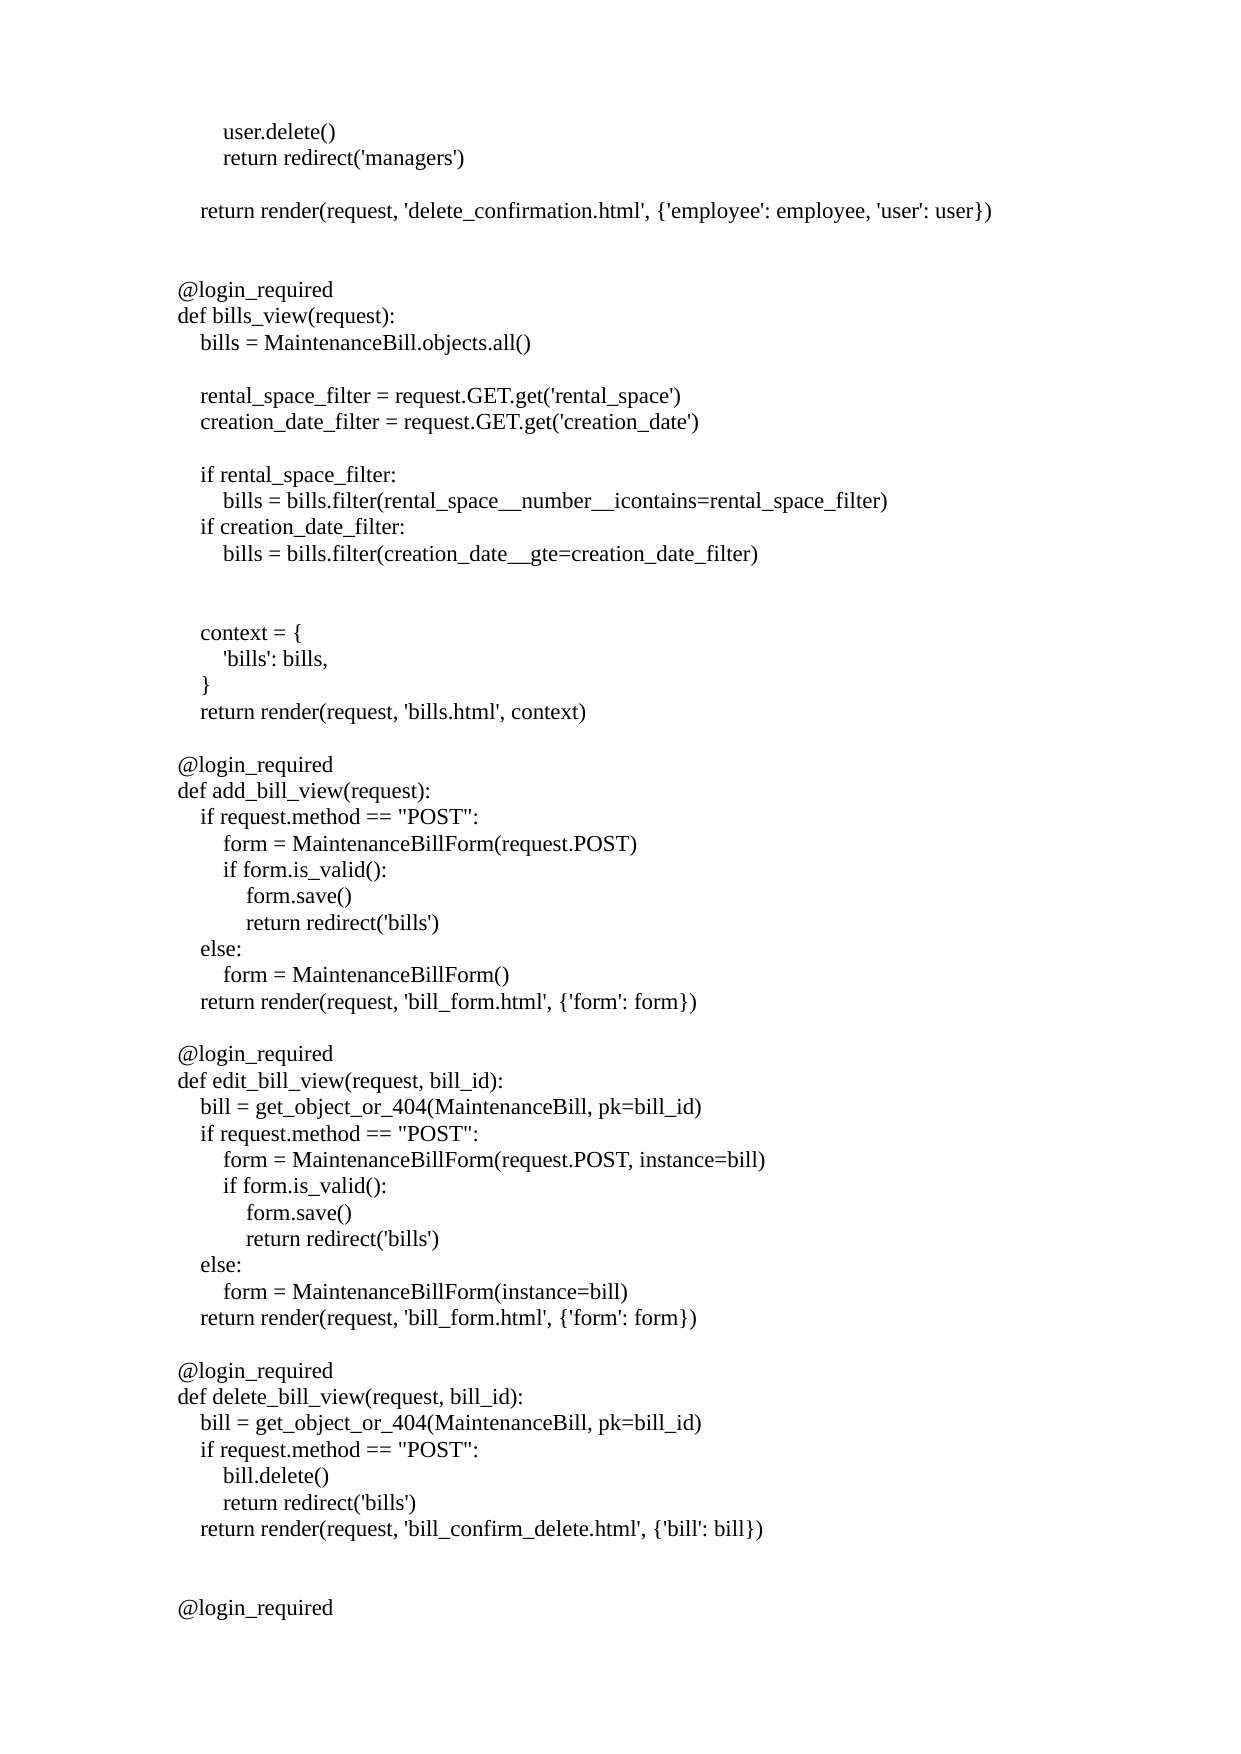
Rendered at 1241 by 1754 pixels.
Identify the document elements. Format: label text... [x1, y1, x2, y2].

text if rental_space_filter: [177, 461, 1152, 487]
text if request.method == "POST": [177, 1436, 1152, 1462]
text context = { [177, 619, 1152, 645]
text rental_space_filter = request.GET.get('rental_space') [177, 382, 1152, 408]
text bill = get_object_or_404(MaintenanceBill, pk=bill_id) [177, 1093, 1152, 1119]
text form.save() [177, 1199, 1152, 1225]
text return redirect('bills') [177, 1225, 1152, 1251]
text return render(request, 'delete_confirmation.html', {'employee': employee, 'user': user}) [177, 197, 1152, 223]
text if form.is_valid(): [177, 1172, 1152, 1199]
text return redirect('managers') [177, 144, 1152, 171]
text def delete_bill_view(request, bill_id): [177, 1383, 1152, 1409]
text } [177, 672, 1152, 698]
text return render(request, 'bills.html', context) [177, 698, 1152, 724]
text user.delete() [177, 118, 1152, 144]
text if creation_date_filter: [177, 513, 1152, 540]
text bills = MaintenanceBill.objects.all() [177, 329, 1152, 355]
text form = MaintenanceBillForm(request.POST) [177, 830, 1152, 856]
text if request.method == "POST": [177, 1119, 1152, 1146]
text if form.is_valid(): [177, 856, 1152, 882]
text return render(request, 'bill_form.html', {'form': form}) [177, 1304, 1152, 1330]
text form = MaintenanceBillForm(instance=bill) [177, 1278, 1152, 1304]
text @login_required [177, 1041, 1152, 1067]
text 'bills': bills, [177, 645, 1152, 672]
text @login_required [177, 751, 1152, 777]
text def add_bill_view(request): [177, 777, 1152, 803]
text @login_required [177, 1357, 1152, 1383]
text bill.delete() [177, 1462, 1152, 1488]
text form = MaintenanceBillForm(request.POST, instance=bill) [177, 1146, 1152, 1172]
text else: [177, 1251, 1152, 1278]
text bills = bills.filter(creation_date__gte=creation_date_filter) [177, 540, 1152, 566]
text form.save() [177, 882, 1152, 909]
text if request.method == "POST": [177, 803, 1152, 830]
text return render(request, 'bill_form.html', {'form': form}) [177, 988, 1152, 1014]
text def edit_bill_view(request, bill_id): [177, 1067, 1152, 1093]
text return redirect('bills') [177, 1488, 1152, 1515]
text @login_required [177, 1594, 1152, 1620]
text form = MaintenanceBillForm() [177, 961, 1152, 988]
text def bills_view(request): [177, 303, 1152, 329]
text creation_date_filter = request.GET.get('creation_date') [177, 408, 1152, 434]
text bill = get_object_or_404(MaintenanceBill, pk=bill_id) [177, 1409, 1152, 1436]
text return redirect('bills') [177, 909, 1152, 935]
text bills = bills.filter(rental_space__number__icontains=rental_space_filter) [177, 487, 1152, 513]
text @login_required [177, 276, 1152, 303]
text return render(request, 'bill_confirm_delete.html', {'bill': bill}) [177, 1515, 1152, 1541]
text else: [177, 935, 1152, 961]
